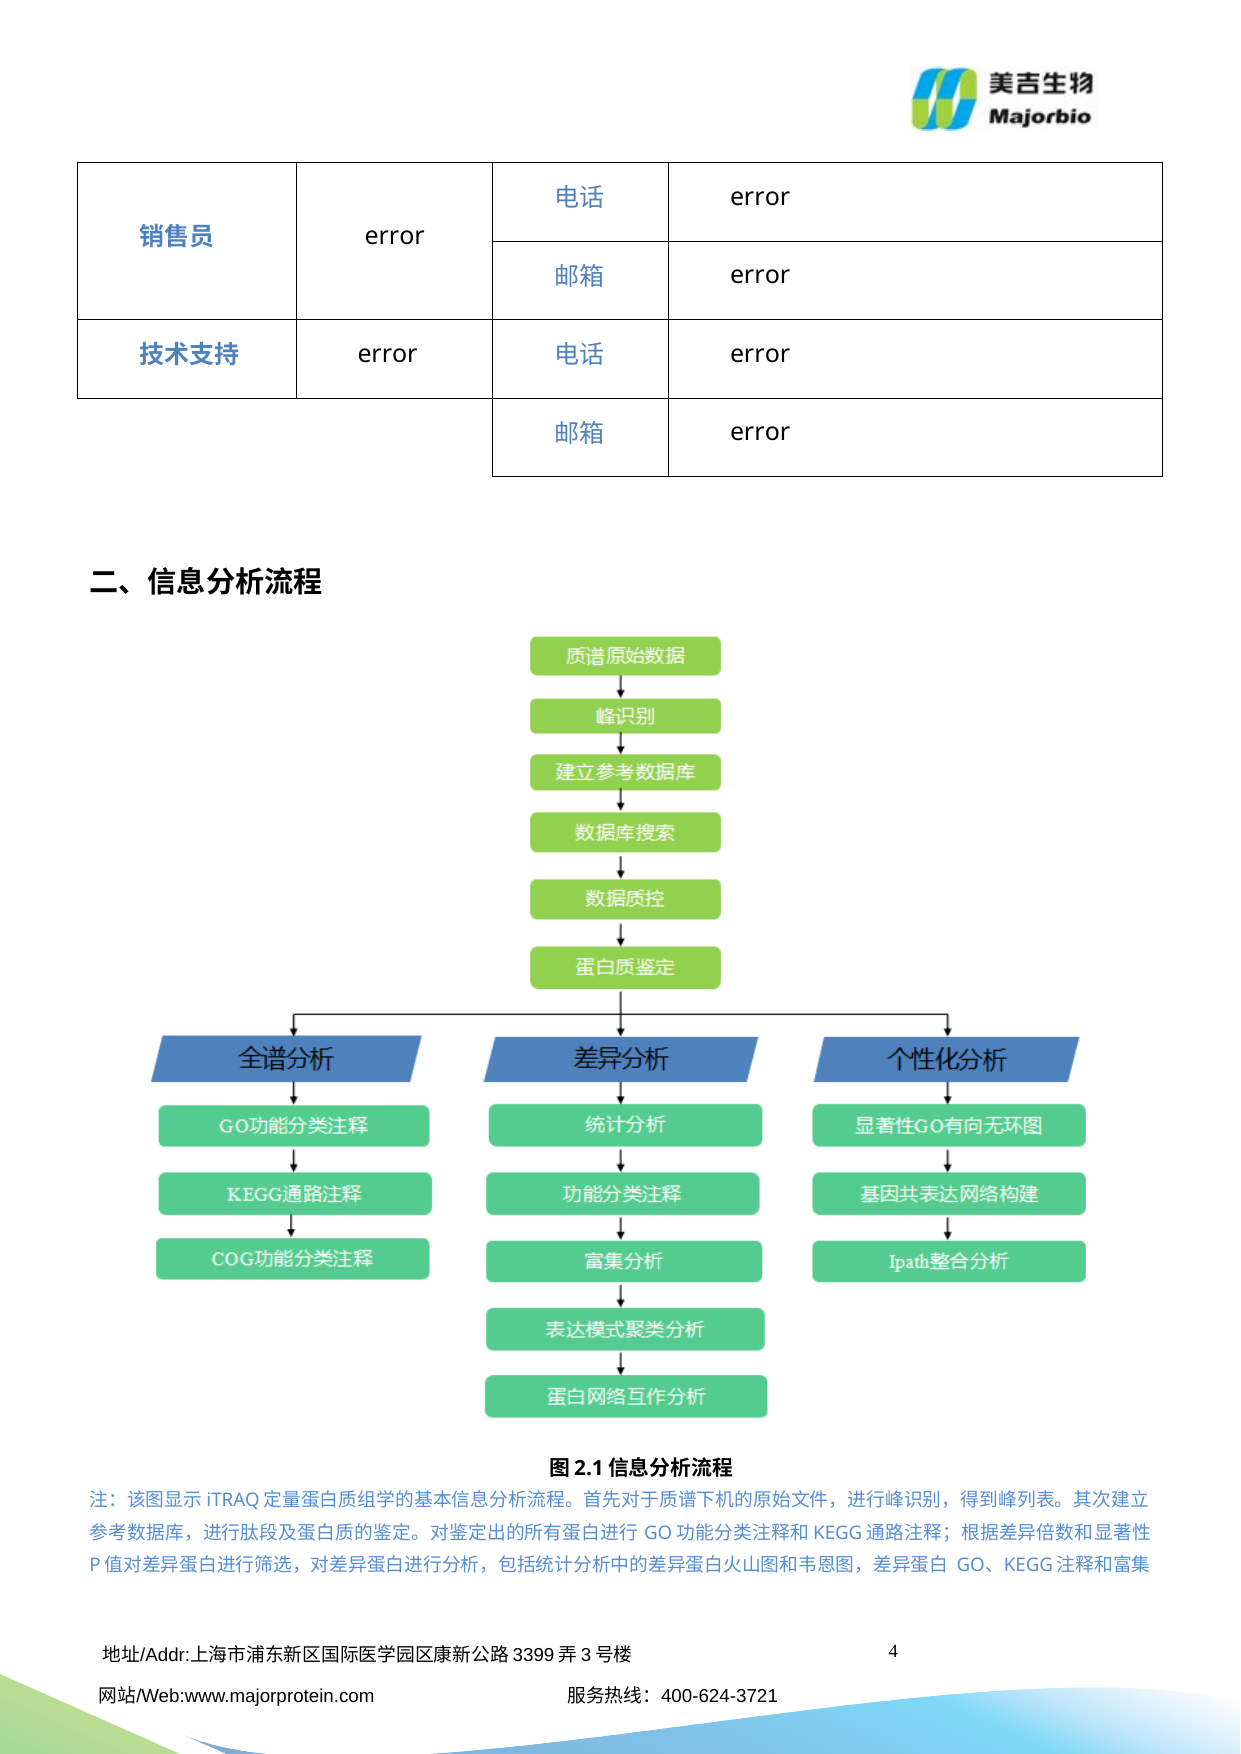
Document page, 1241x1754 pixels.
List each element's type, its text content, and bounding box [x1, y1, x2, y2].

table_cell error [669, 163, 1162, 241]
picture [0, 1661, 1241, 1754]
table_cell error [297, 163, 492, 319]
table_cell error [669, 242, 1162, 319]
table_cell 销售员 [78, 163, 296, 319]
table_cell 电话 [493, 163, 668, 241]
text 图2.1信息分析流程 [89, 1450, 1151, 1482]
table_cell 电话 [493, 320, 668, 398]
table_cell 技术支持 [78, 320, 296, 398]
table_cell error [669, 399, 1162, 476]
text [89, 1482, 1151, 1580]
picture [910, 66, 1099, 131]
table_cell error [297, 320, 492, 398]
subtitle 二、信息分析流程 [89, 547, 1151, 612]
table_cell 邮箱 [493, 242, 668, 319]
table_cell 邮箱 [493, 399, 668, 476]
picture [124, 624, 1117, 1432]
table_cell error [669, 320, 1162, 398]
